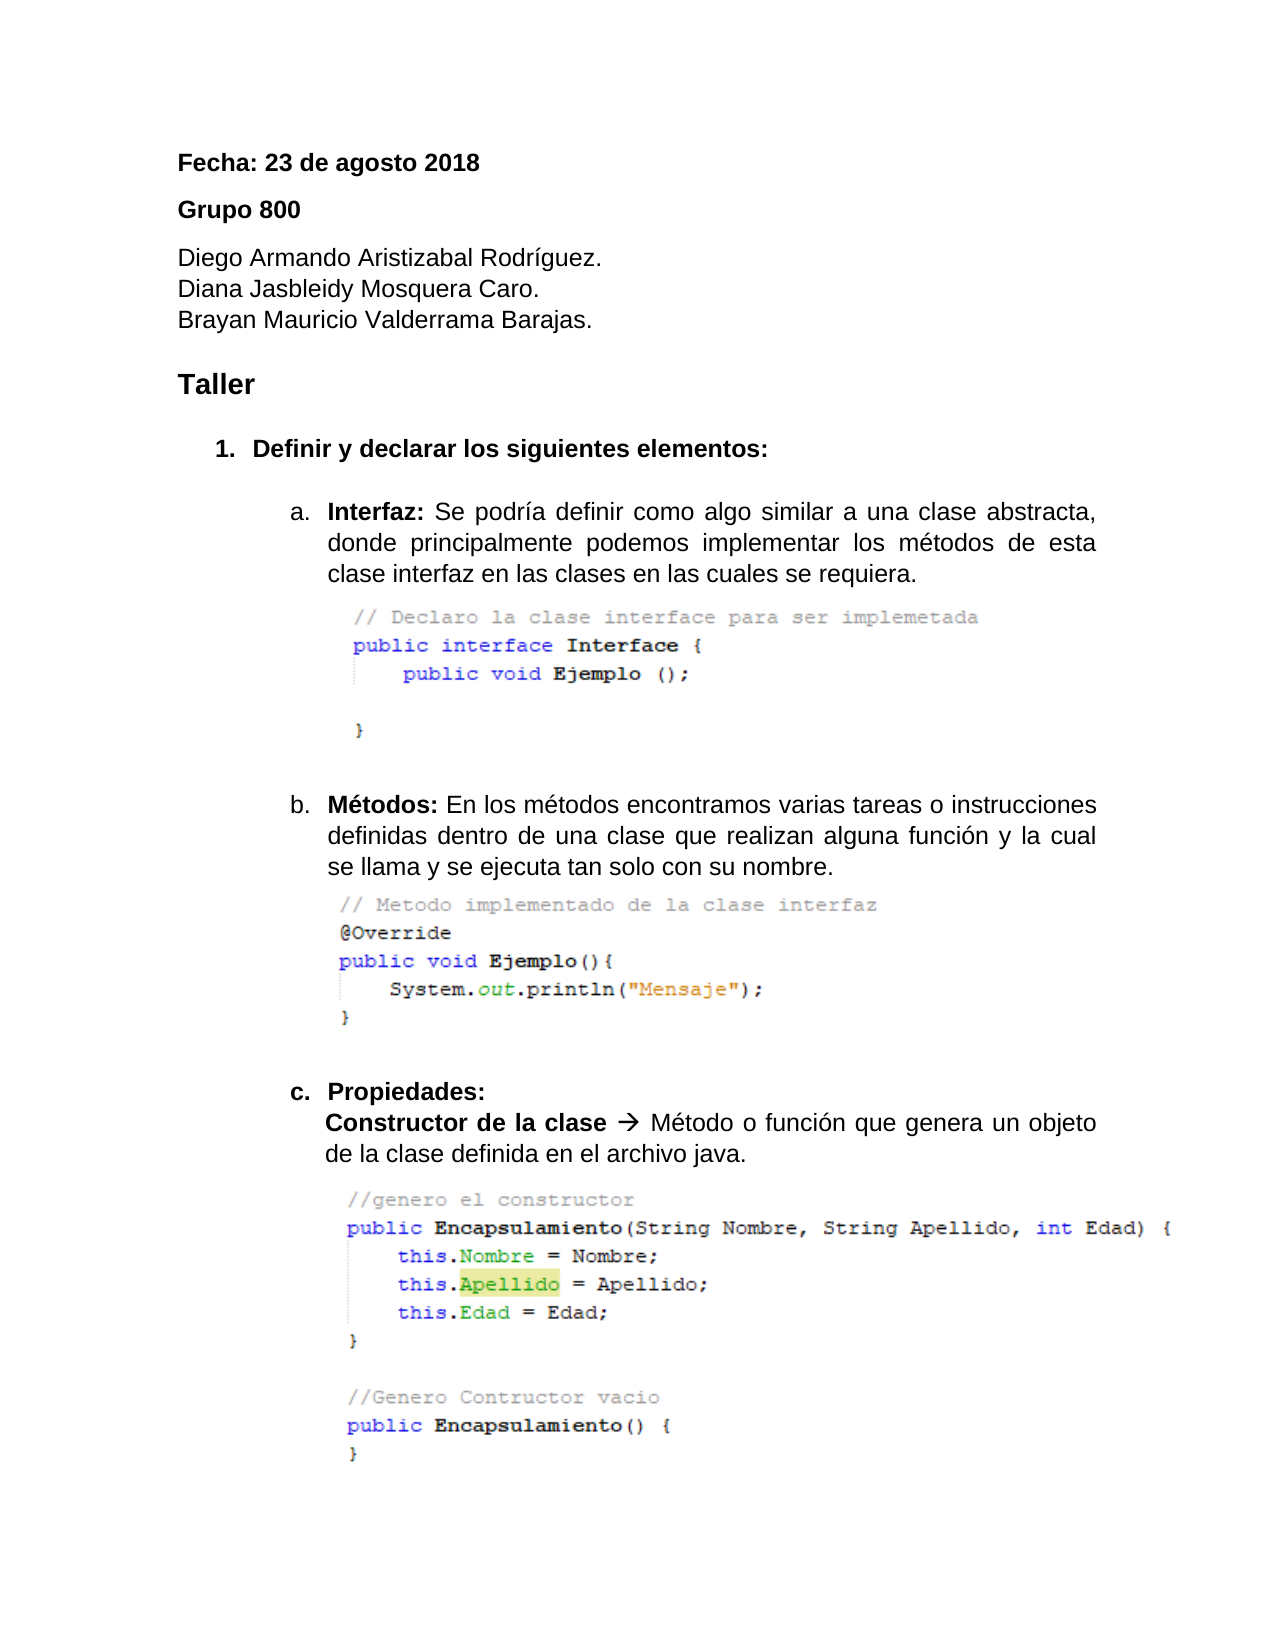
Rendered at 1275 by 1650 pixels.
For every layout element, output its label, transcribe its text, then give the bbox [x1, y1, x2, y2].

list Métodos: En los métodos encontramos varias tareas o instrucciones definidas dentro de una clase que realizan alguna función y la cual se llama y se ejecuta tan solo con su nombre. [290, 790, 1098, 881]
list Definir y declarar los siguientes elementos: [215, 434, 1098, 463]
list Interfaz: Se podría definir como algo similar a una clase abstracta, donde principalmente podemos implementar los métodos de esta clase interfaz en las clases en las cuales se requiera. [290, 496, 1098, 587]
picture [324, 1170, 1186, 1482]
text Taller [177, 367, 1098, 401]
list Propiedades: [290, 1077, 1098, 1106]
text Diana Jasbleidy Mosquera Caro. [177, 274, 1098, 303]
text Fecha: 23 de agosto 2018 [177, 148, 1098, 176]
text Grupo 800 [177, 195, 1098, 224]
picture [327, 883, 899, 1044]
list Constructor de la clase Método o función que genera un objeto de la clase definida en el archivo java. [325, 1108, 1098, 1168]
text Brayan Mauricio Valderrama Barajas. [177, 305, 1098, 334]
picture [327, 589, 1006, 757]
text Diego Armando Aristizabal Rodríguez. [177, 243, 1098, 272]
